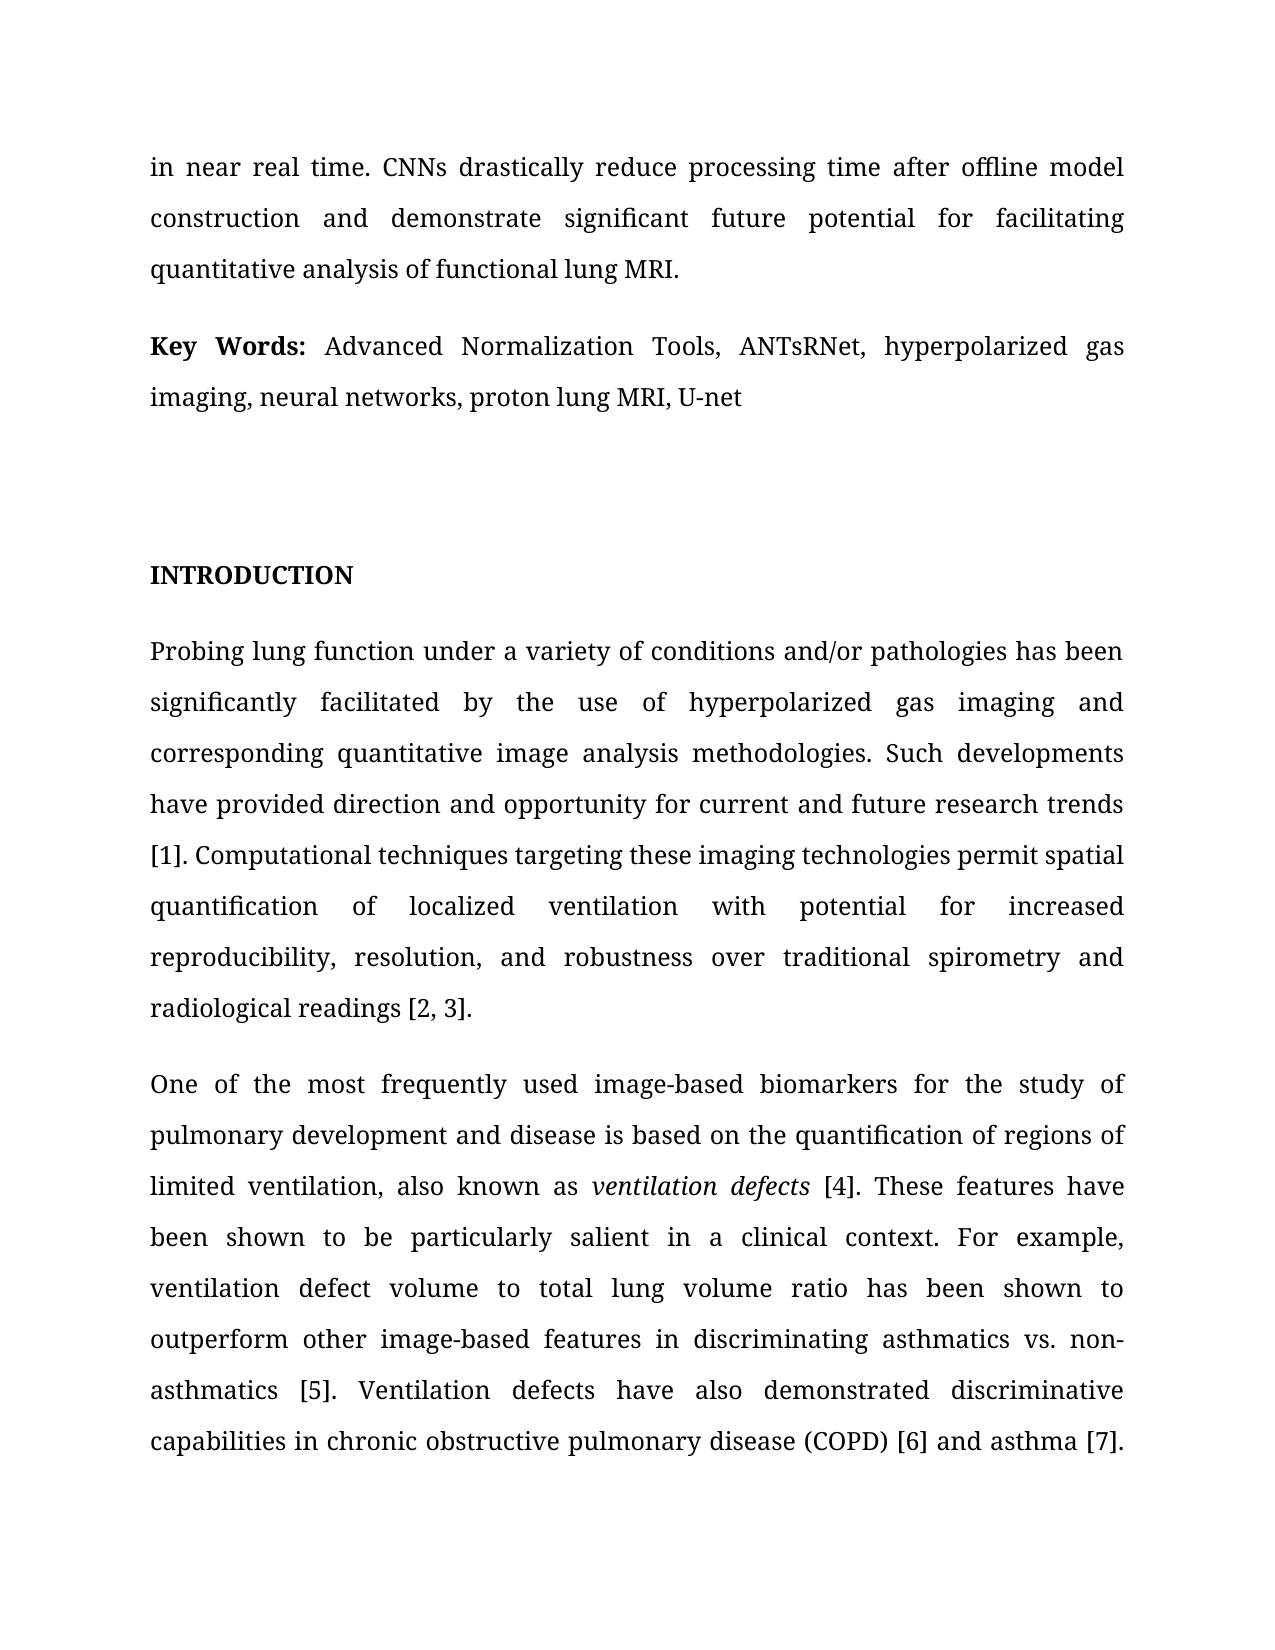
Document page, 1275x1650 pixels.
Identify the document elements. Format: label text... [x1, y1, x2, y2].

text Key Words: Advanced Normalization Tools, ANTsRNet, hyperpolarized gas imaging, neural networks, proton lung MRI, U-net [150, 328, 1125, 413]
text Probing lung function under a variety of conditions and/or pathologies has been significantly facilitated by the use of hyperpolarized gas imaging and corresponding quantitative image analysis methodologies. Such developments have provided direction and opportunity for current and future research trends [1]. Computational techniques targeting these imaging technologies permit spatial quantification of localized ventilation with potential for increased reproducibility, resolution, and robustness over traditional spirometry and radiological readings [2, 3]. [150, 633, 1125, 1025]
text INTRODUCTION [150, 557, 1125, 591]
